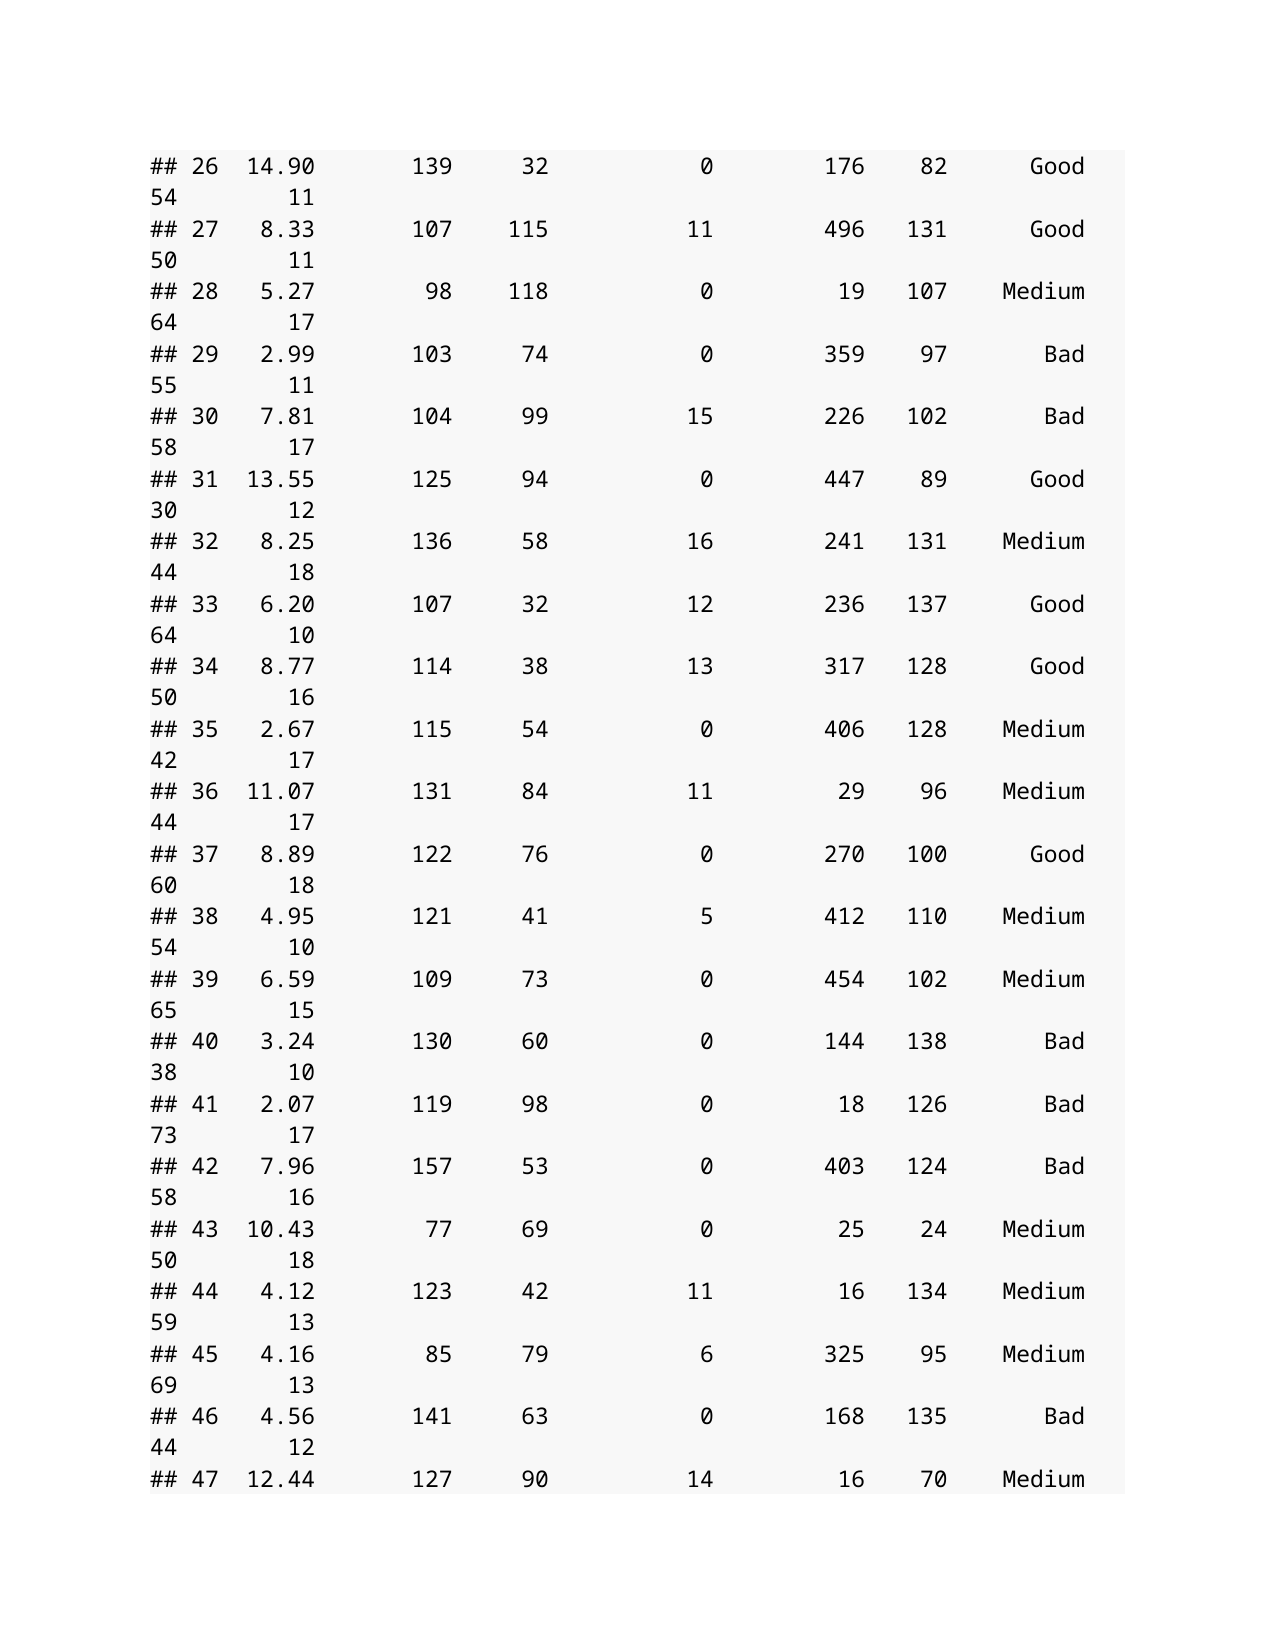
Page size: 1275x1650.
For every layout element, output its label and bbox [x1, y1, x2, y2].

text [150, 150, 1125, 1494]
